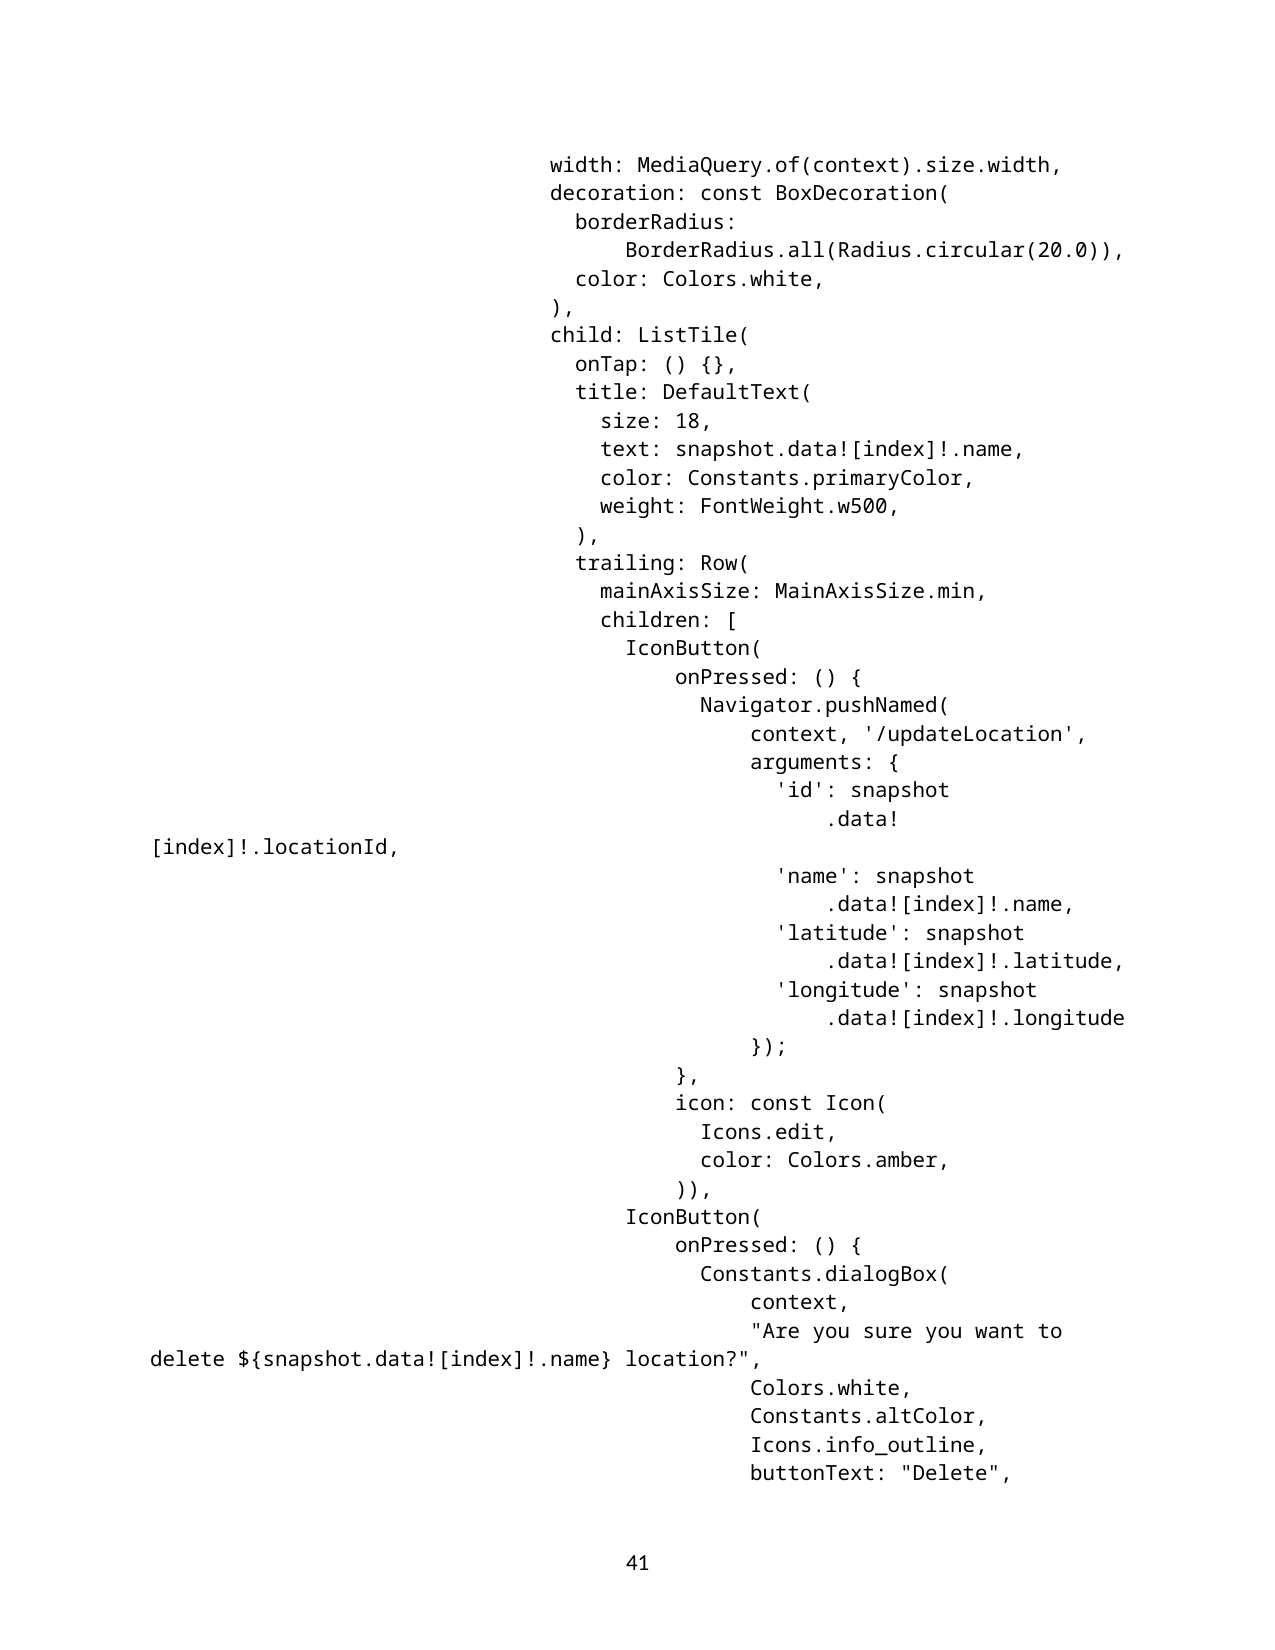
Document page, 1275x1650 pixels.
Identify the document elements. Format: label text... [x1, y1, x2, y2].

text .data![index]!.locationId, [150, 804, 1125, 861]
text title: DefaultText( [150, 377, 1125, 406]
text weight: FontWeight.w500, [150, 491, 1125, 520]
text width: MediaQuery.of(context).size.width, [150, 150, 1125, 178]
text Constants.dialogBox( [150, 1259, 1125, 1287]
text decoration: const BoxDecoration( [150, 178, 1125, 207]
text BorderRadius.all(Radius.circular(20.0)), [150, 235, 1125, 264]
text text: snapshot.data![index]!.name, [150, 434, 1125, 463]
text icon: const Icon( [150, 1088, 1125, 1117]
text Icons.info_outline, [150, 1430, 1125, 1458]
text context, '/updateLocation', [150, 719, 1125, 747]
text ), [150, 292, 1125, 321]
text .data![index]!.longitude [150, 1003, 1125, 1032]
text 'name': snapshot [150, 861, 1125, 889]
text Icons.edit, [150, 1117, 1125, 1145]
text }, [150, 1060, 1125, 1088]
text Navigator.pushNamed( [150, 690, 1125, 719]
text size: 18, [150, 406, 1125, 434]
text Colors.white, [150, 1373, 1125, 1401]
text onTap: () {}, [150, 349, 1125, 377]
text }); [150, 1032, 1125, 1060]
text color: Constants.primaryColor, [150, 463, 1125, 491]
text 'id': snapshot [150, 776, 1125, 804]
text )), [150, 1174, 1125, 1202]
text color: Colors.white, [150, 264, 1125, 292]
text Constants.altColor, [150, 1401, 1125, 1430]
text IconButton( [150, 633, 1125, 662]
text 'longitude': snapshot [150, 975, 1125, 1003]
text .data![index]!.name, [150, 889, 1125, 918]
text arguments: { [150, 747, 1125, 776]
text ), [150, 520, 1125, 548]
text 'latitude': snapshot [150, 918, 1125, 946]
text color: Colors.amber, [150, 1145, 1125, 1174]
text "Are you sure you want to delete ${snapshot.data![index]!.name} location?", [150, 1316, 1125, 1373]
text .data![index]!.latitude, [150, 946, 1125, 975]
text trailing: Row( [150, 548, 1125, 577]
text onPressed: () { [150, 1231, 1125, 1259]
text child: ListTile( [150, 321, 1125, 349]
text buttonText: "Delete", [150, 1458, 1125, 1487]
text IconButton( [150, 1202, 1125, 1231]
text borderRadius: [150, 207, 1125, 235]
text onPressed: () { [150, 662, 1125, 690]
text children: [ [150, 605, 1125, 633]
text context, [150, 1287, 1125, 1316]
text mainAxisSize: MainAxisSize.min, [150, 577, 1125, 605]
